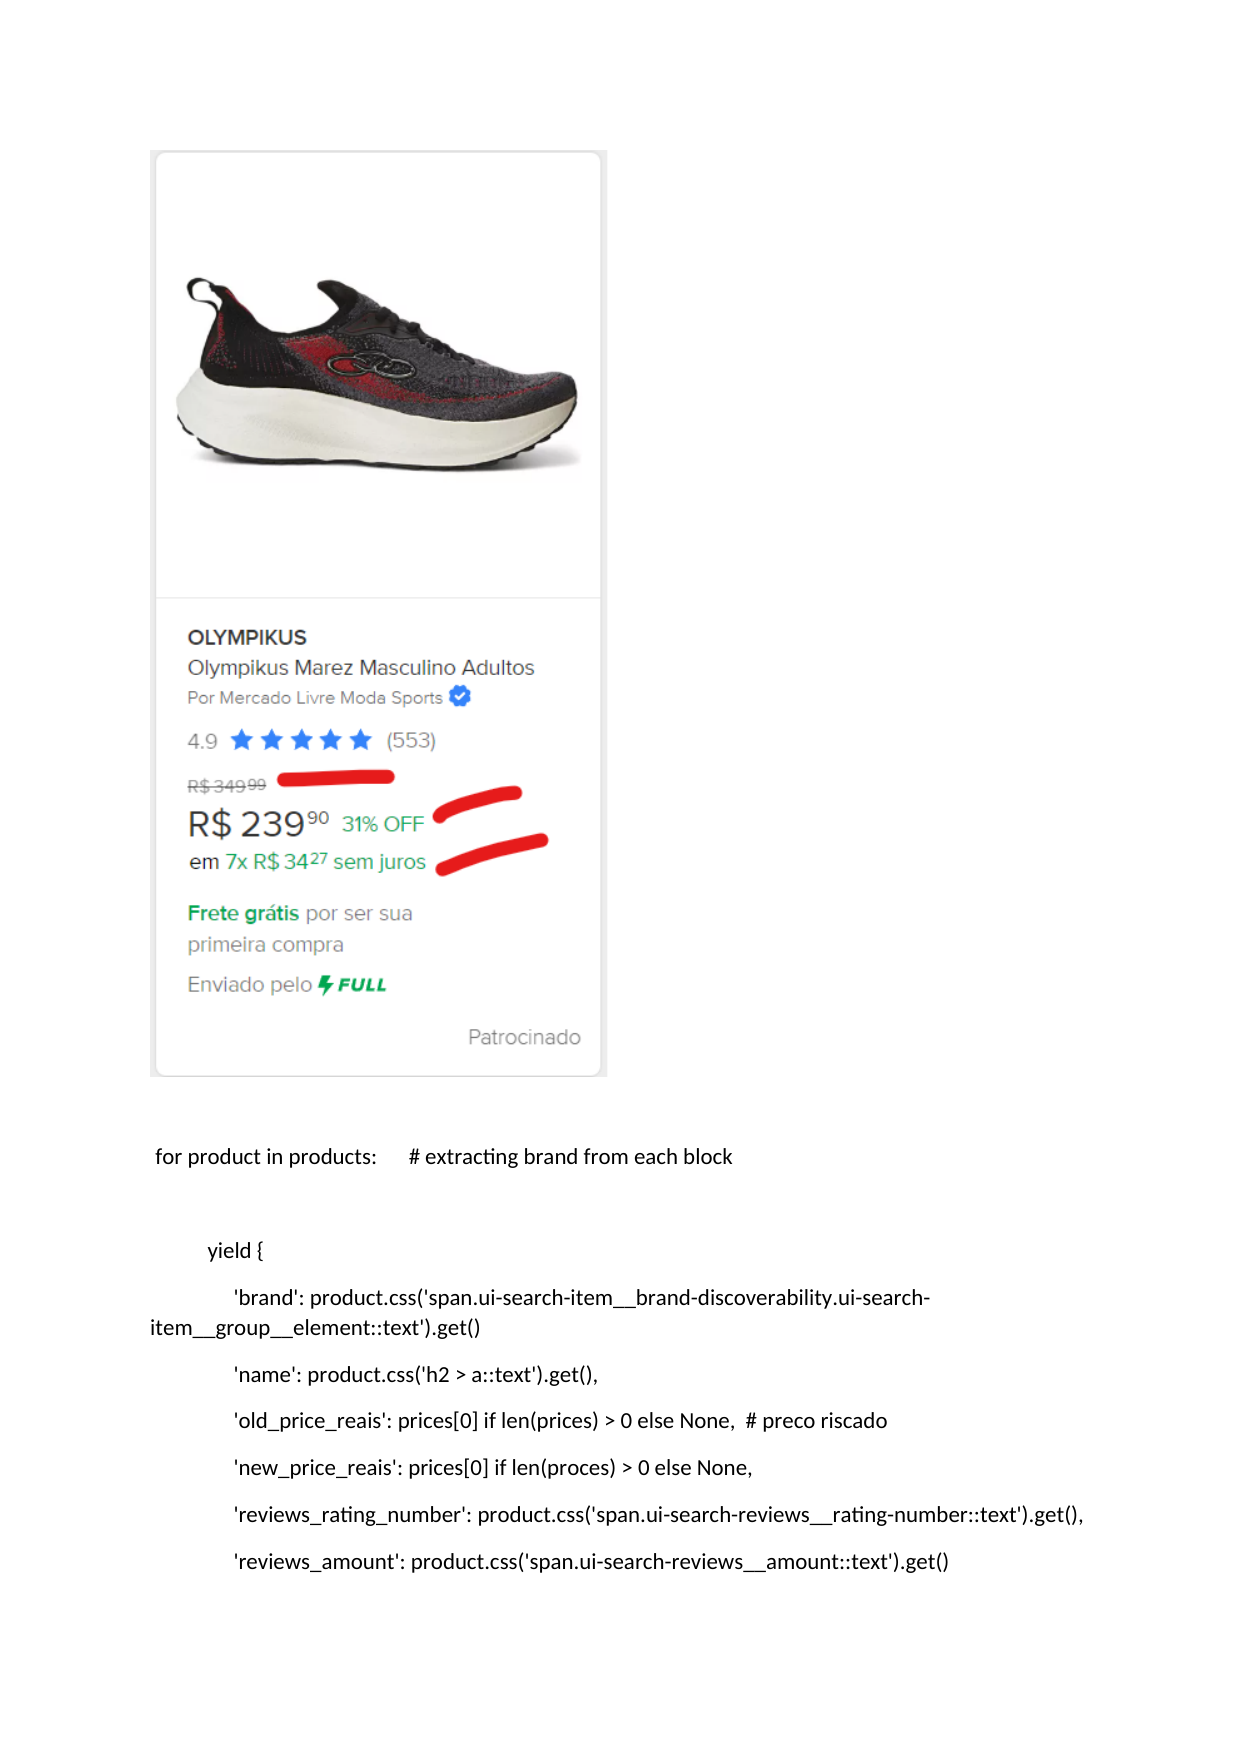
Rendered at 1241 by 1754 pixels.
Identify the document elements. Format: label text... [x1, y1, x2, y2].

text 'old_price_reais': prices[0] if len(prices) > 0 else None, # preco riscado [150, 1407, 1090, 1435]
text yield { [150, 1236, 1090, 1264]
text for product in products: # extracting brand from each block [150, 1142, 1090, 1170]
text 'reviews_rating_number': product.css('span.ui-search-reviews__rating-number::text').get(), [150, 1500, 1090, 1528]
text 'reviews_amount': product.css('span.ui-search-reviews__amount::text').get() [150, 1547, 1090, 1575]
text 'brand': product.css('span.ui-search-item__brand-discoverability.ui-search-item__group__element::text').get() [150, 1283, 1090, 1341]
text 'new_price_reais': prices[0] if len(proces) > 0 else None, [150, 1453, 1090, 1482]
picture [150, 150, 608, 1077]
text 'name': product.css('h2 > a::text').get(), [150, 1360, 1090, 1388]
